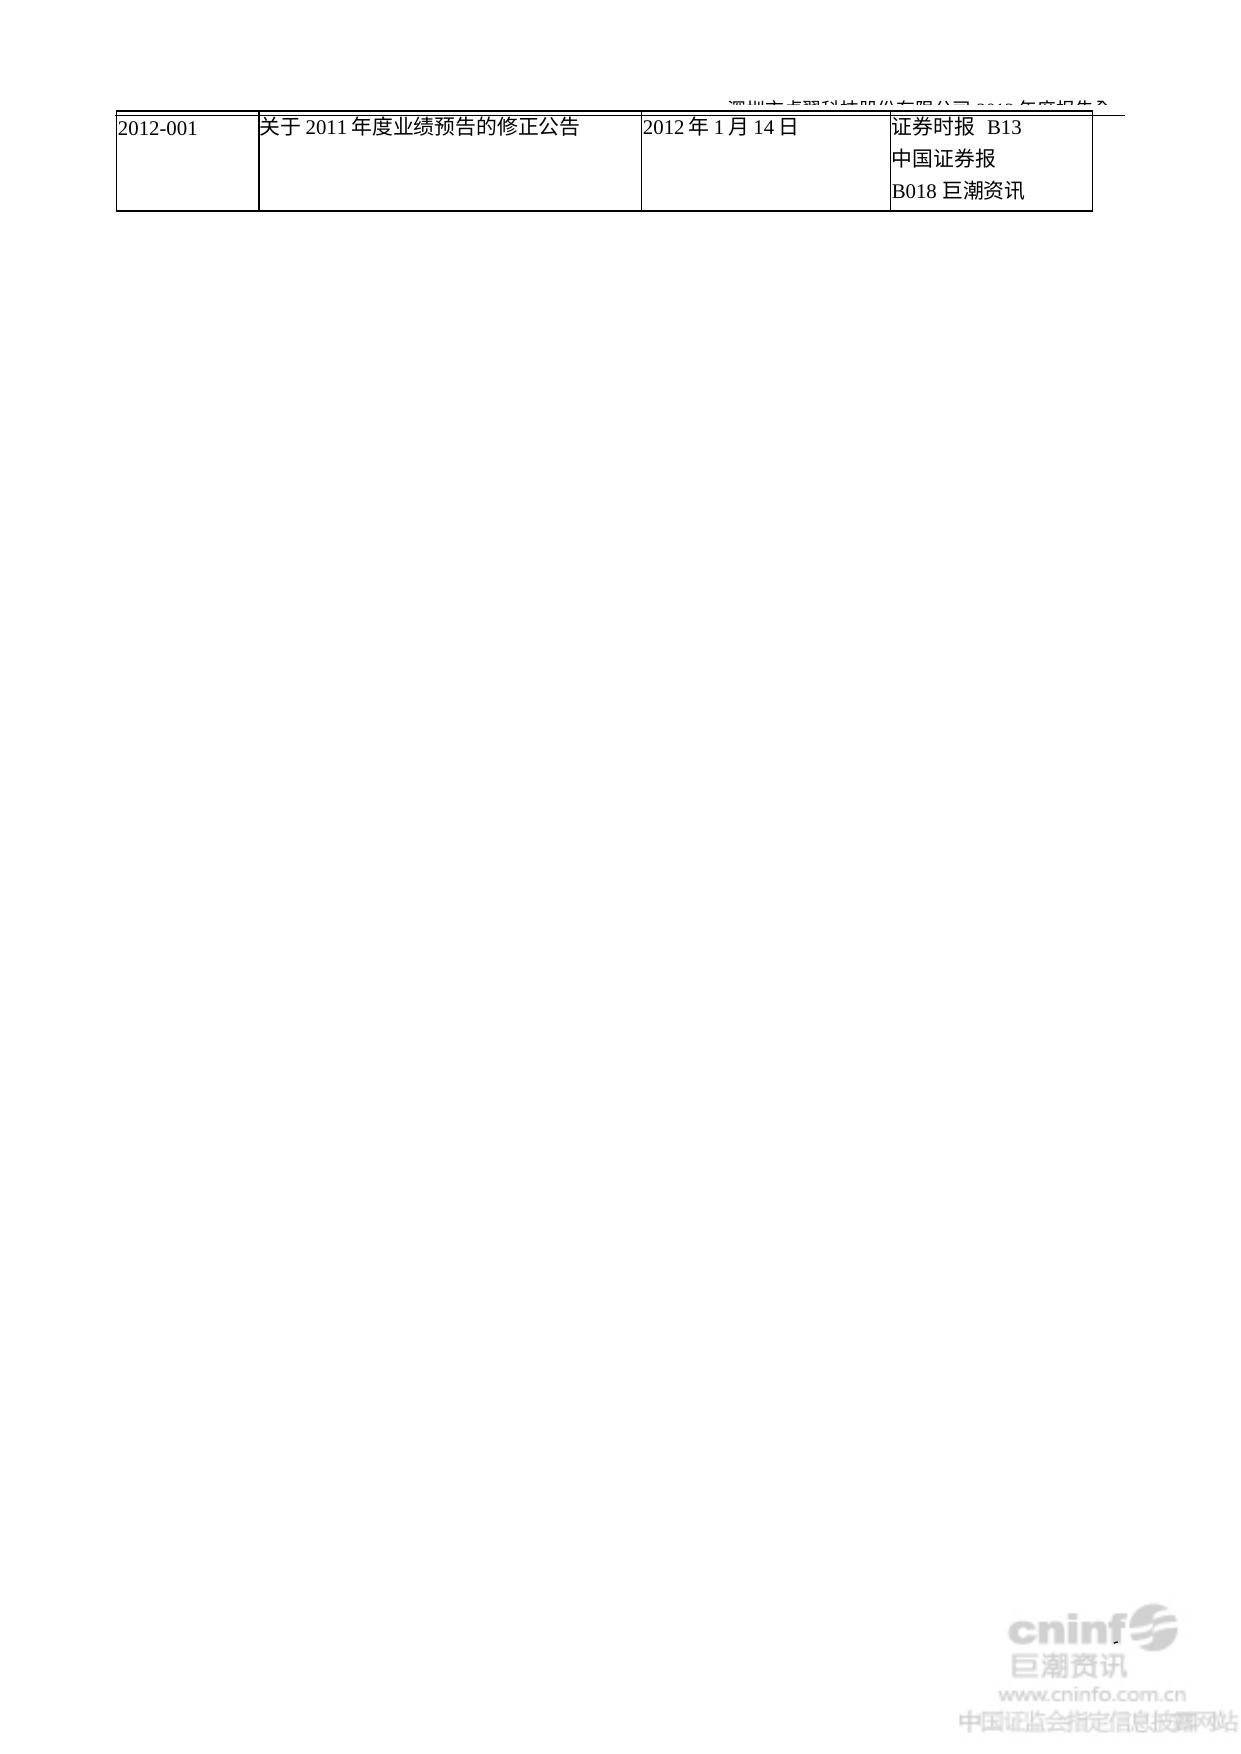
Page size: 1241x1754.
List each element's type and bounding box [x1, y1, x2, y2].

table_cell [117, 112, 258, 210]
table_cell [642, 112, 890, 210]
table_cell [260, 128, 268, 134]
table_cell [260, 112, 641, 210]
picture [958, 1593, 1241, 1754]
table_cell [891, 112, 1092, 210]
